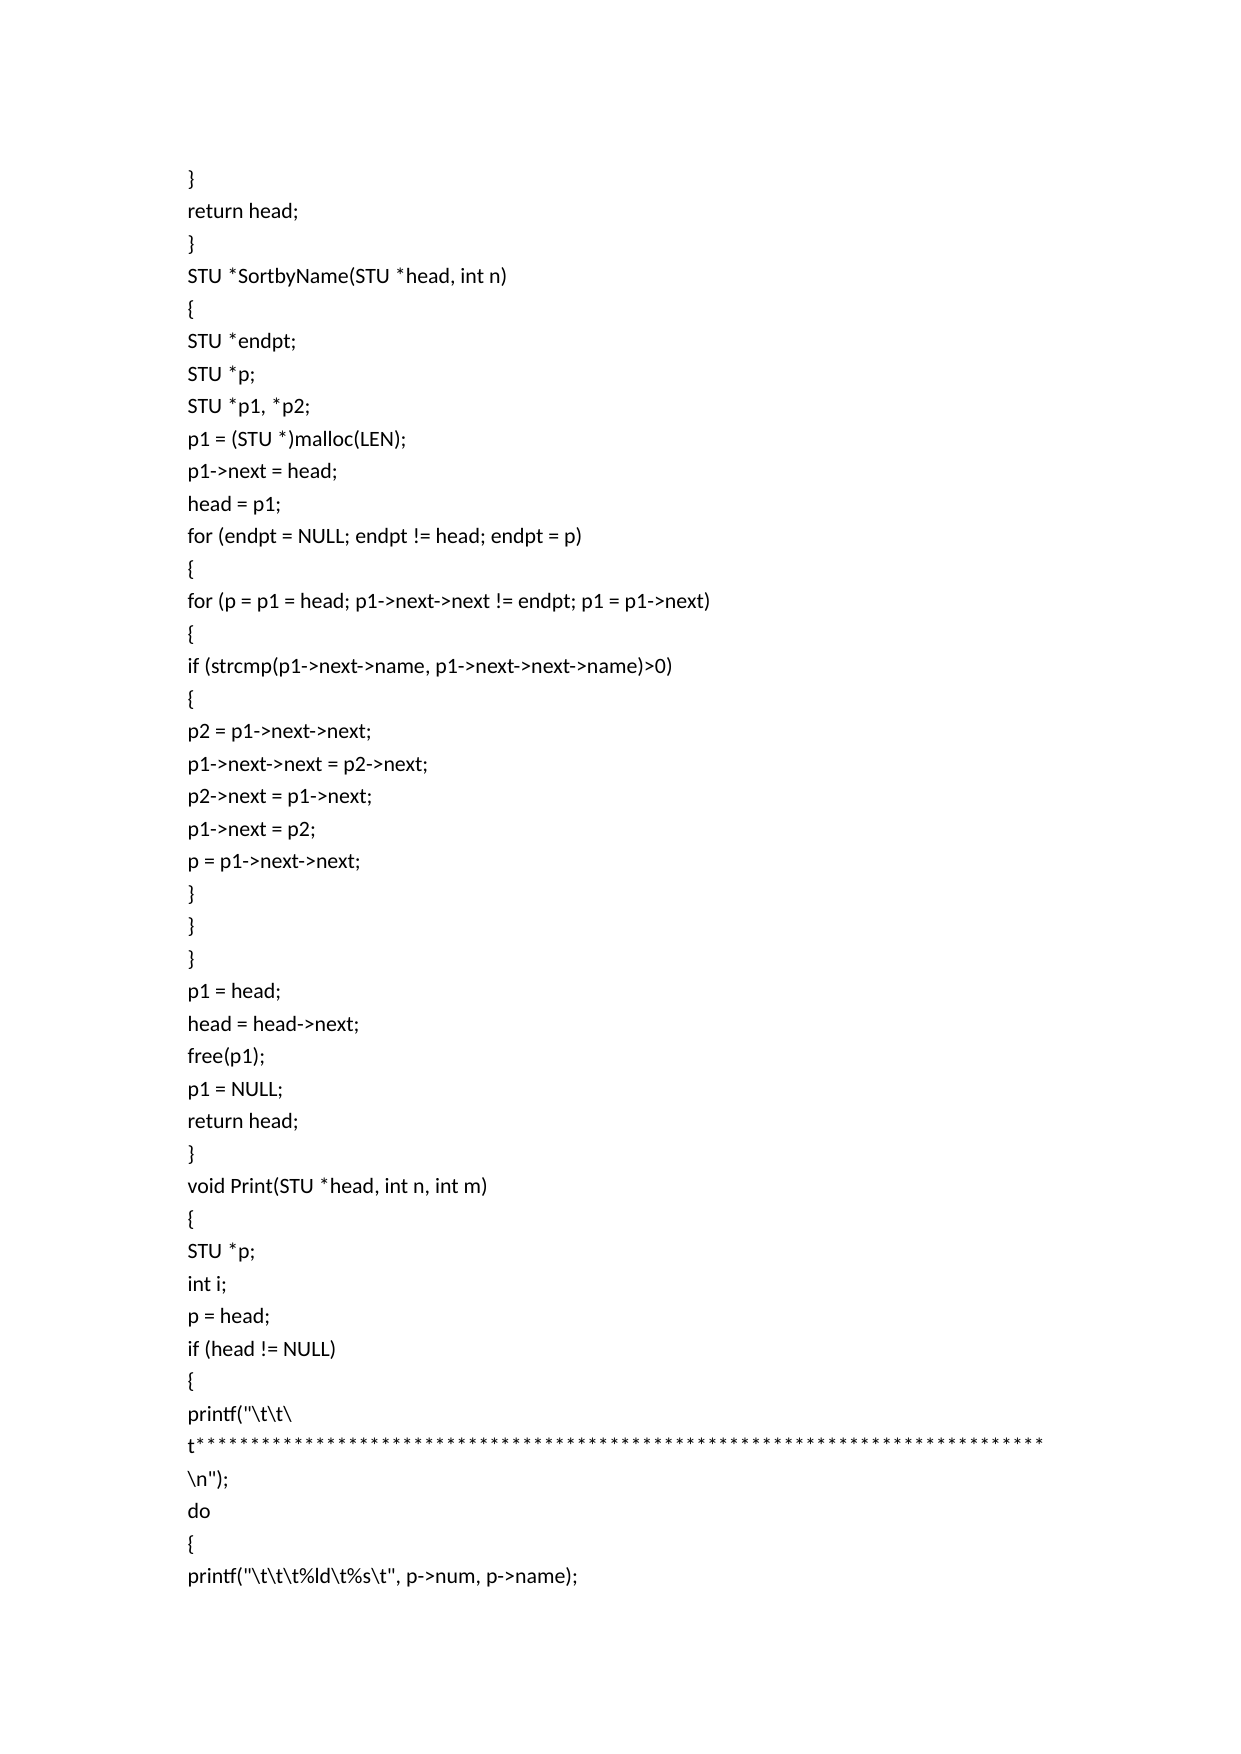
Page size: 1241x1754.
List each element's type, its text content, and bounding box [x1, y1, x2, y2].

text STU *p; [187, 357, 1053, 389]
text p = p1->next->next; [187, 844, 1053, 877]
text p2 = p1->next->next; [187, 714, 1053, 747]
text } [187, 1137, 1053, 1169]
text { [187, 1364, 1053, 1397]
text STU *p1, *p2; [187, 389, 1053, 422]
text int i; [187, 1267, 1053, 1299]
text for (p = p1 = head; p1->next->next != endpt; p1 = p1->next) [187, 584, 1053, 617]
text p2->next = p1->next; [187, 779, 1053, 812]
text printf("\t\t\t******************************************************************************\n"); [187, 1397, 1053, 1494]
text for (endpt = NULL; endpt != head; endpt = p) [187, 519, 1053, 552]
text { [187, 552, 1053, 584]
text { [187, 1527, 1053, 1559]
text do [187, 1494, 1053, 1527]
text } [187, 942, 1053, 974]
text if (strcmp(p1->next->name, p1->next->next->name)>0) [187, 649, 1053, 682]
text return head; [187, 1104, 1053, 1137]
text if (head != NULL) [187, 1332, 1053, 1364]
text head = head->next; [187, 1007, 1053, 1039]
text { [187, 682, 1053, 714]
text head = p1; [187, 487, 1053, 519]
text STU *endpt; [187, 324, 1053, 357]
text { [187, 617, 1053, 649]
text { [187, 292, 1053, 324]
text p1 = (STU *)malloc(LEN); [187, 422, 1053, 454]
text p1 = NULL; [187, 1072, 1053, 1104]
text } [187, 162, 1053, 194]
text printf("\t\t\t%ld\t%s\t", p->num, p->name); [187, 1559, 1053, 1592]
text { [187, 1202, 1053, 1234]
text STU *SortbyName(STU *head, int n) [187, 259, 1053, 292]
text p1->next = p2; [187, 812, 1053, 844]
text p1 = head; [187, 974, 1053, 1007]
text void Print(STU *head, int n, int m) [187, 1169, 1053, 1202]
text } [187, 909, 1053, 942]
text return head; [187, 194, 1053, 227]
text } [187, 227, 1053, 259]
text p1->next->next = p2->next; [187, 747, 1053, 779]
text p1->next = head; [187, 454, 1053, 487]
text STU *p; [187, 1234, 1053, 1267]
text p = head; [187, 1299, 1053, 1332]
text } [187, 877, 1053, 909]
text free(p1); [187, 1039, 1053, 1072]
